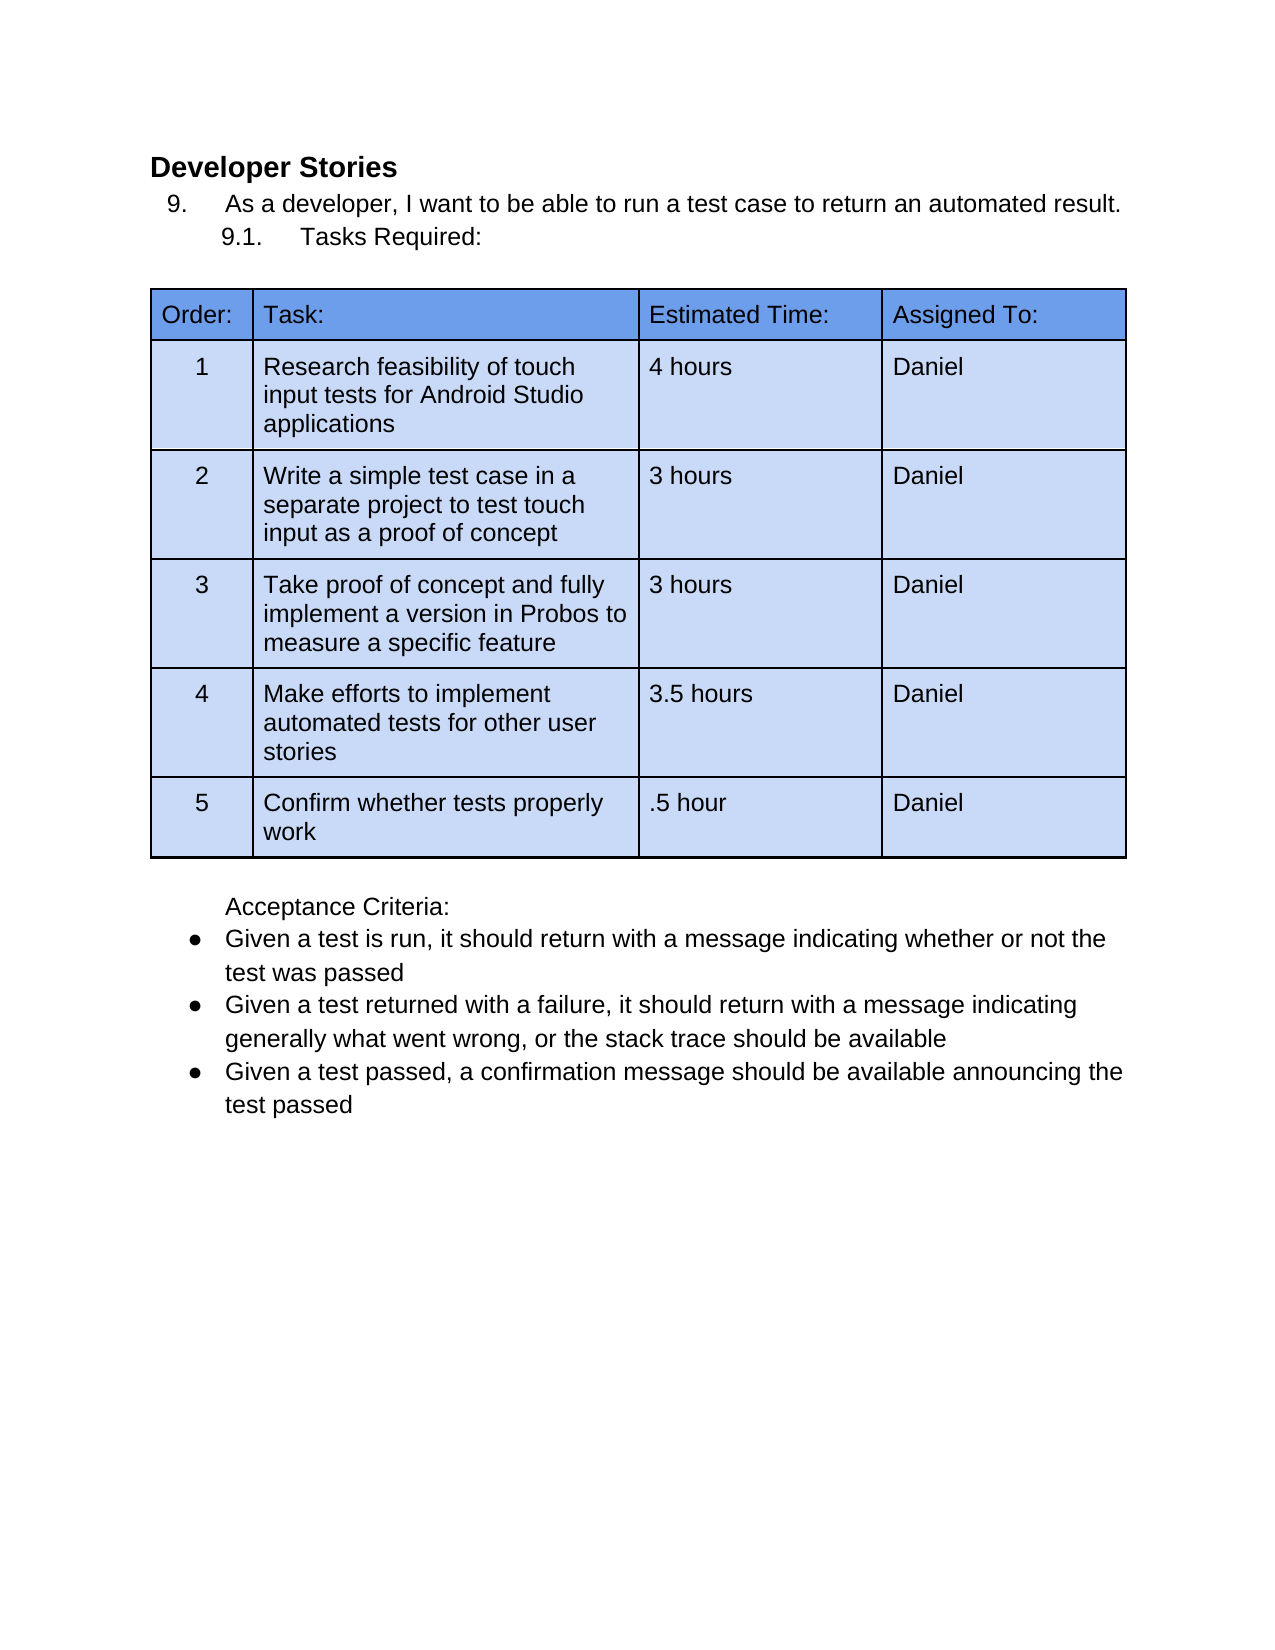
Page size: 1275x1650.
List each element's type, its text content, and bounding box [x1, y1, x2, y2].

table_header Estimated Time: [640, 290, 881, 339]
table_cell Research feasibility of touch input tests for Android Studio applications [254, 341, 638, 448]
table_cell 3 [152, 560, 252, 667]
table_cell 2 [152, 451, 252, 558]
table_cell Write a simple test case in a separate project to test touch input as a proof of concept [254, 451, 638, 558]
table_cell .5 hour [640, 778, 881, 856]
table_cell Daniel [883, 669, 1125, 776]
text Acceptance Criteria: [225, 891, 1125, 920]
table_cell Daniel [883, 341, 1125, 448]
table_cell Take proof of concept and fully implement a version in Probos to measure a specific feature [254, 560, 638, 667]
table_cell Daniel [883, 451, 1125, 558]
list Tasks Required: [262, 222, 1125, 250]
table_cell 4 [152, 669, 252, 776]
table_cell 3 hours [640, 451, 881, 558]
table_cell Daniel [883, 560, 1125, 667]
list As a developer, I want to be able to run a test case to return an automated result. [187, 188, 1125, 217]
table_cell Confirm whether tests properly work [254, 778, 638, 856]
list Given a test returned with a failure, it should return with a message indicating generally what went wrong, or the stack trace should be available [187, 991, 1125, 1052]
table_cell 5 [152, 778, 252, 856]
list Given a test passed, a confirmation message should be available announcing the test passed [187, 1057, 1125, 1118]
table_header Assigned To: [883, 290, 1125, 339]
table_cell Daniel [883, 778, 1125, 856]
list Given a test is run, it should return with a message indicating whether or not the test was passed [187, 924, 1125, 986]
text Developer Stories [150, 150, 1125, 183]
table_header Order: [152, 290, 252, 339]
table_cell Make efforts to implement automated tests for other user stories [254, 669, 638, 776]
table_cell 3 hours [640, 560, 881, 667]
table_cell 1 [152, 341, 252, 448]
table_header Task: [254, 290, 638, 339]
table_cell 3.5 hours [640, 669, 881, 776]
table_cell 4 hours [640, 341, 881, 448]
